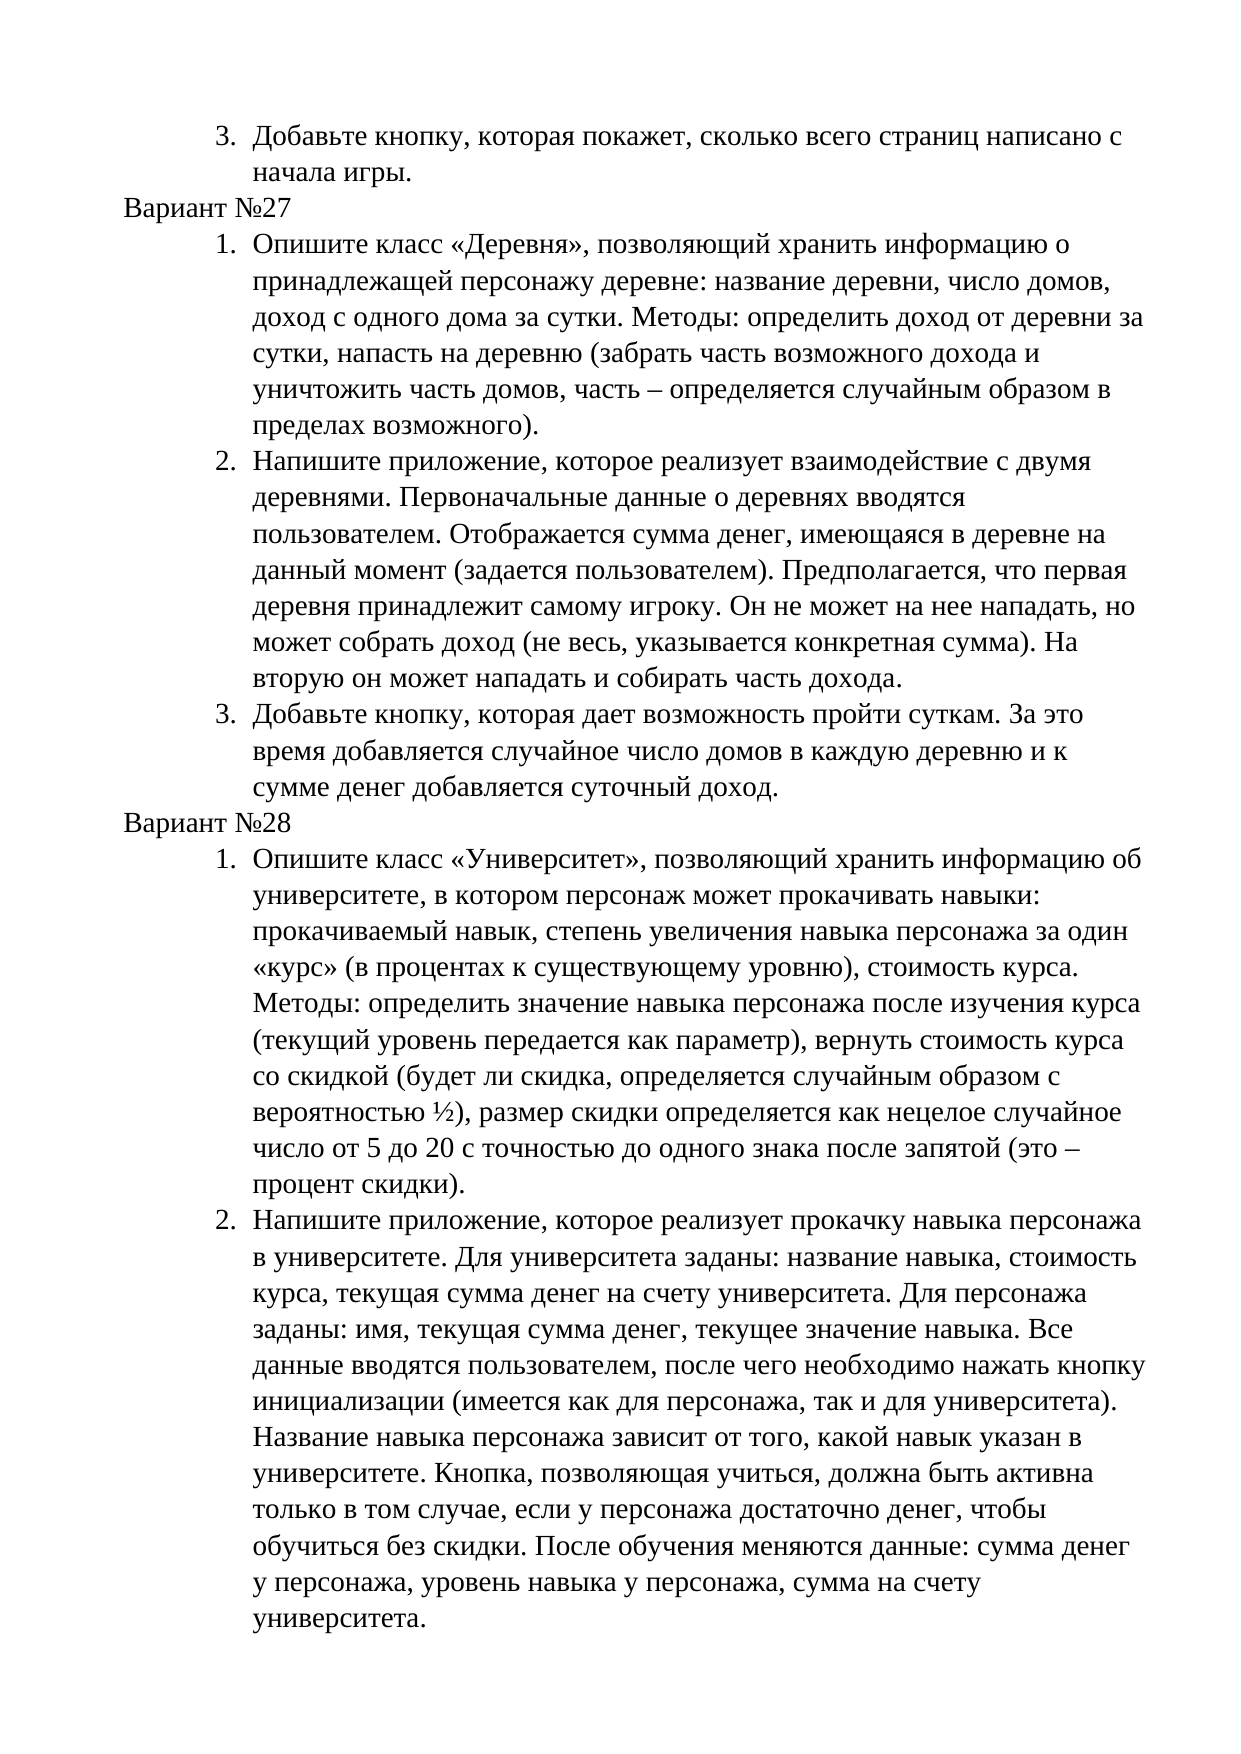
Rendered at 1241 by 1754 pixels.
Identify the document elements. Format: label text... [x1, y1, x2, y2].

list Опишите класс «Деревня», позволяющий хранить информацию о принадлежащей персонажу деревне: название деревни, число домов, доход с одного дома за сутки. Методы: определить доход от деревни за сутки, напасть на деревню (забрать часть возможного дохода и уничтожить часть домов, часть – определяется случайным образом в пределах возможного). [215, 227, 1152, 441]
list Опишите класс «Университет», позволяющий хранить информацию об университете, в котором персонаж может прокачивать навыки: прокачиваемый навык, степень увеличения навыка персонажа за один «курс» (в процентах к существующему уровню), стоимость курса. Методы: определить значение навыка персонажа после изучения курса (текущий уровень передается как параметр), вернуть стоимость курса со скидкой (будет ли скидка, определяется случайным образом с вероятностью ½), размер скидки определяется как нецелое случайное число от 5 до 20 с точностью до одного знака после запятой (это – процент скидки). [215, 841, 1152, 1200]
list Добавьте кнопку, которая дает возможность пройти суткам. За это время добавляется случайное число домов в каждую деревню и к сумме денег добавляется суточный доход. [215, 696, 1152, 802]
list Напишите приложение, которое реализует прокачку навыка персонажа в университете. Для университета заданы: название навыка, стоимость курса, текущая сумма денег на счету университета. Для персонажа заданы: имя, текущая сумма денег, текущее значение навыка. Все данные вводятся пользователем, после чего необходимо нажать кнопку инициализации (имеется как для персонажа, так и для университета). Название навыка персонажа зависит от того, какой навык указан в университете. Кнопка, позволяющая учиться, должна быть активна только в том случае, если у персонажа достаточно денег, чтобы обучиться без скидки. После обучения меняются данные: сумма денег у персонажа, уровень навыка у персонажа, сумма на счету университета. [215, 1202, 1152, 1634]
list Добавьте кнопку, которая покажет, сколько всего страниц написано с начала игры. [215, 118, 1152, 188]
list Напишите приложение, которое реализует взаимодействие с двумя деревнями. Первоначальные данные о деревнях вводятся пользователем. Отображается сумма денег, имеющаяся в деревне на данный момент (задается пользователем). Предполагается, что первая деревня принадлежит самому игроку. Он не может на нее нападать, но может собрать доход (не весь, указывается конкретная сумма). На вторую он может нападать и собирать часть дохода. [215, 443, 1152, 694]
